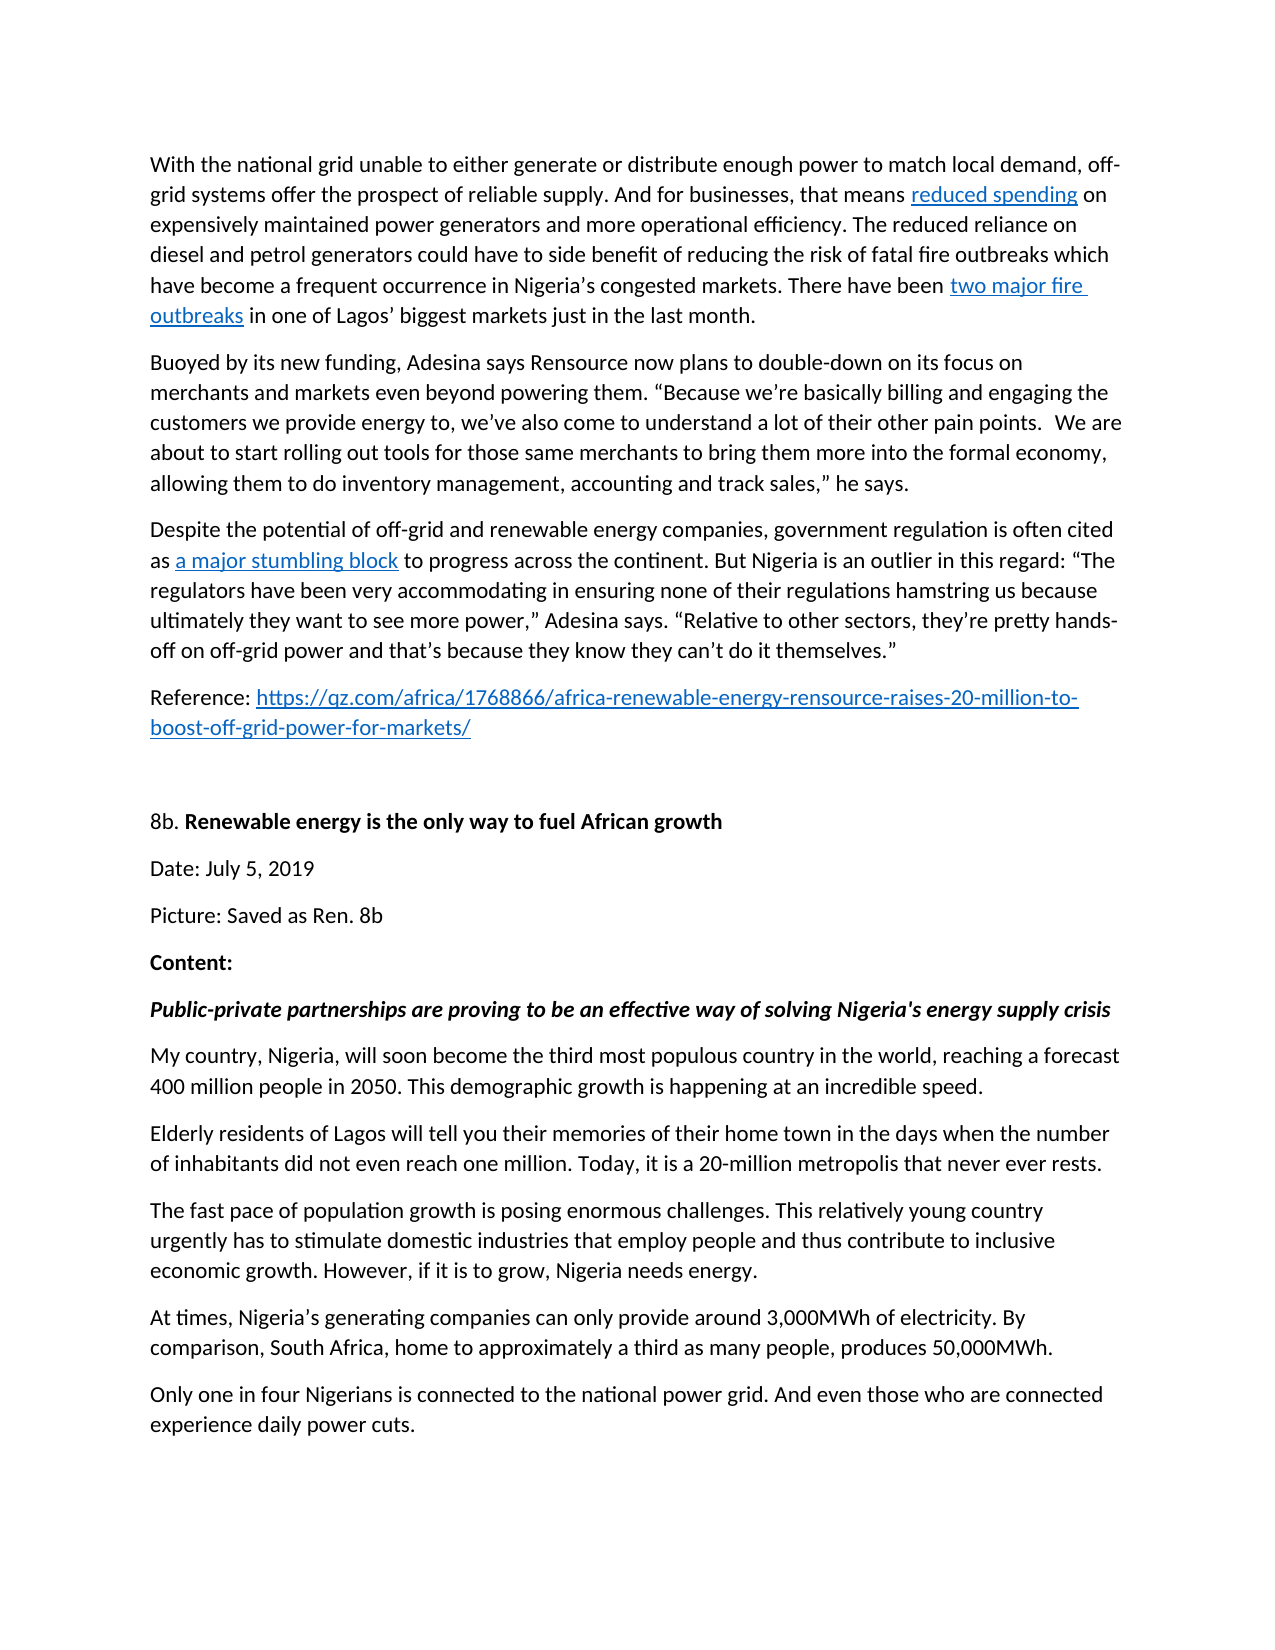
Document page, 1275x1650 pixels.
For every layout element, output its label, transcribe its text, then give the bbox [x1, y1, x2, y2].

text Elderly residents of Lagos will tell you their memories of their home town in the days when the number of inhabitants did not even reach one million. Today, it is a 20-million metropolis that never ever rests. [150, 1119, 1125, 1177]
text Content: [150, 948, 1125, 976]
text My country, Nigeria, will soon become the third most populous country in the world, reaching a forecast 400 million people in 2050. This demographic growth is happening at an incredible speed. [150, 1042, 1125, 1100]
text Public-private partnerships are proving to be an effective way of solving Nigeria's energy supply crisis [150, 995, 1125, 1023]
text Date: July 5, 2019 [150, 854, 1125, 882]
text Buoyed by its new funding, Adesina says Rensource now plans to double-down on its focus on merchants and markets even beyond powering them. “Because we’re basically billing and engaging the customers we provide energy to, we’ve also come to understand a lot of their other pain points. We are about to start rolling out tools for those same merchants to bring them more into the formal economy, allowing them to do inventory management, accounting and track sales,” he says. [150, 348, 1125, 497]
text Picture: Saved as Ren. 8b [150, 901, 1125, 929]
text Reference: https://qz.com/africa/1768866/africa-renewable-energy-rensource-raises-20-million-to-boost-off-grid-power-for-markets/ [150, 683, 1125, 742]
text At times, Nigeria’s generating companies can only provide around 3,000MWh of electricity. By comparison, South Africa, home to approximately a third as many people, produces 50,000MWh. [150, 1303, 1125, 1361]
text Despite the potential of off-grid and renewable energy companies, government regulation is often cited as a major stumbling block to progress across the continent. But Nigeria is an outlier in this regard: “The regulators have been very accommodating in ensuring none of their regulations hamstring us because ultimately they want to see more power,” Adesina says. “Relative to other sectors, they’re pretty hands-off on off-grid power and that’s because they know they can’t do it themselves.” [150, 516, 1125, 664]
text Only one in four Nigerians is connected to the national power grid. And even those who are connected experience daily power cuts. [150, 1380, 1125, 1438]
text 8b. Renewable energy is the only way to fuel African growth [150, 807, 1125, 835]
text With the national grid unable to either generate or distribute enough power to match local demand, off-grid systems offer the prospect of reliable supply. And for businesses, that means reduced spending on expensively maintained power generators and more operational efficiency. The reduced reliance on diesel and petrol generators could have to side benefit of reducing the risk of fatal fire outbreaks which have become a frequent occurrence in Nigeria’s congested markets. There have been two major fire outbreaks in one of Lagos’ biggest markets just in the last month. [150, 150, 1125, 329]
text The fast pace of population growth is posing enormous challenges. This relatively young country urgently has to stimulate domestic industries that employ people and thus contribute to inclusive economic growth. However, if it is to grow, Nigeria needs energy. [150, 1196, 1125, 1284]
